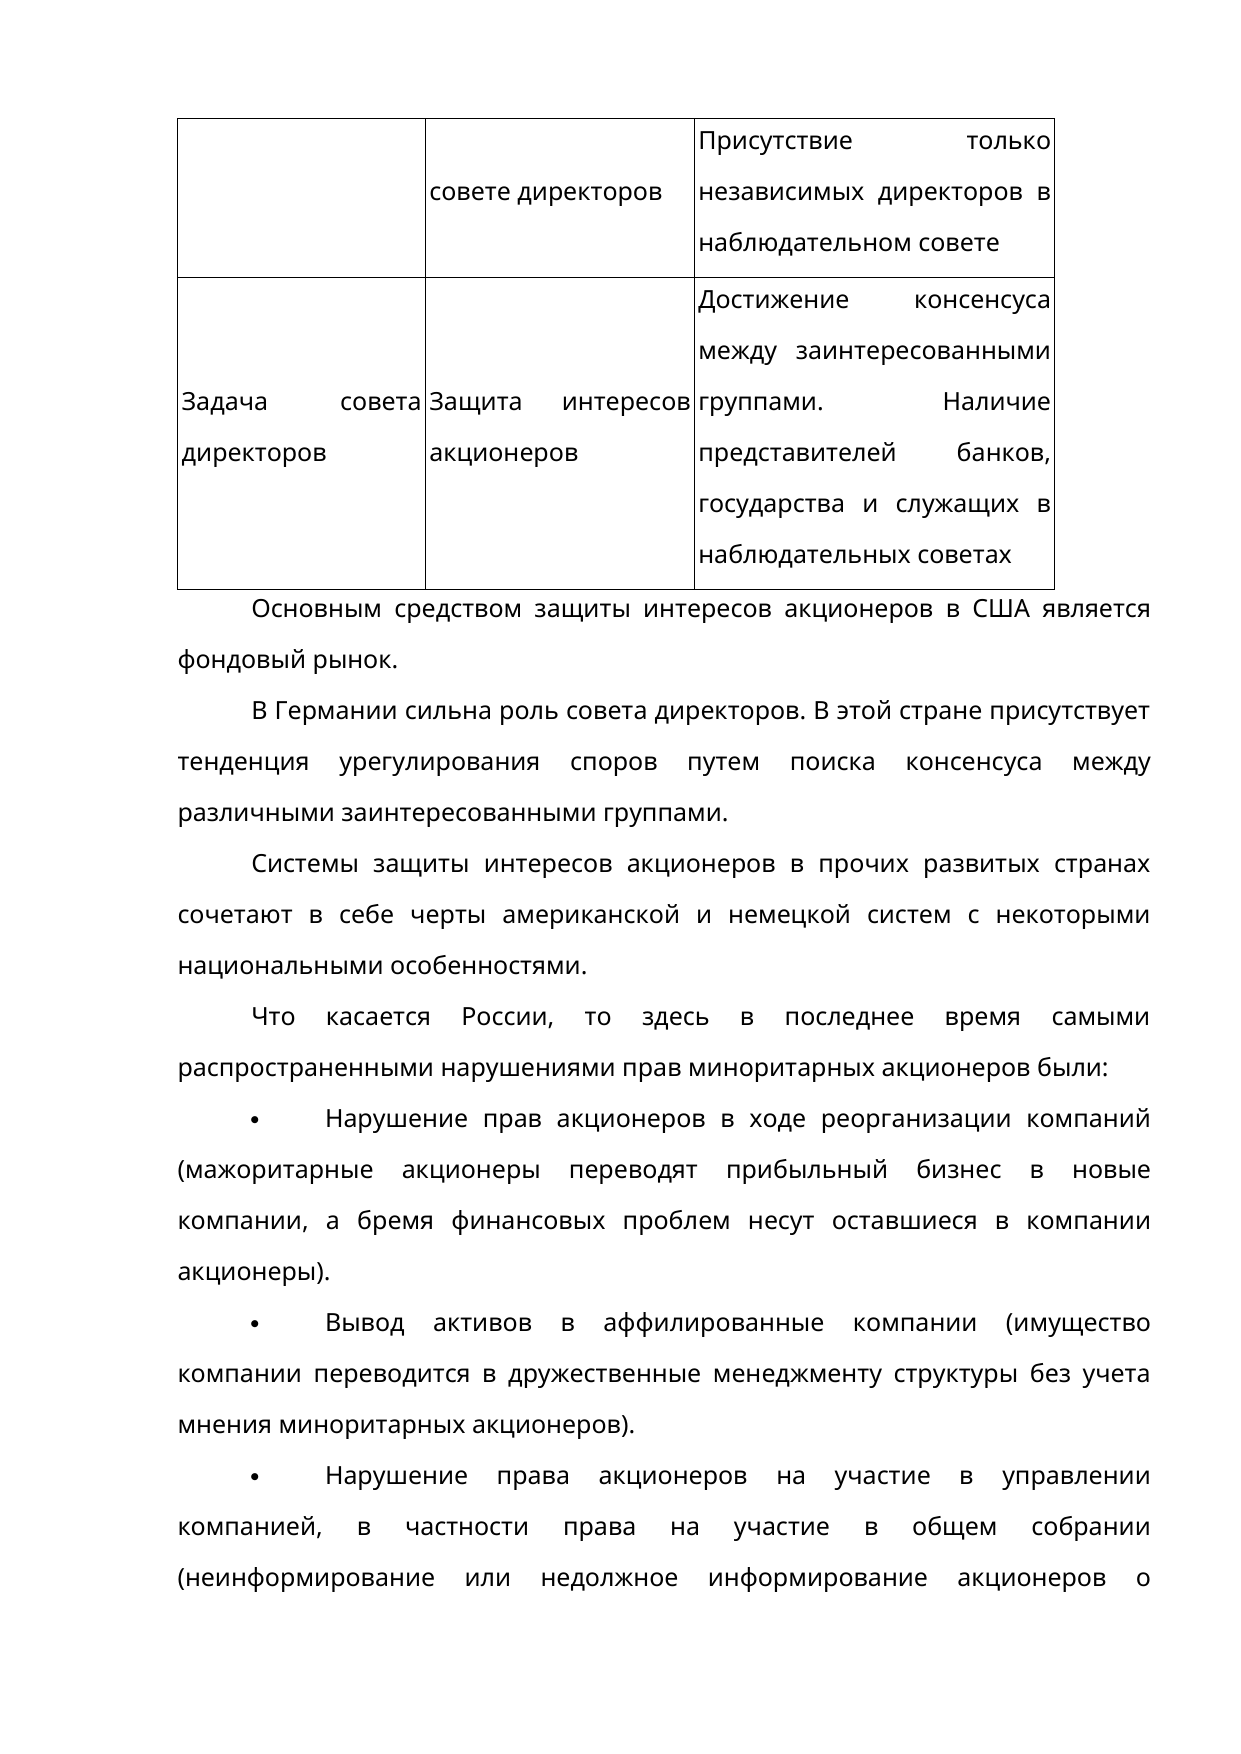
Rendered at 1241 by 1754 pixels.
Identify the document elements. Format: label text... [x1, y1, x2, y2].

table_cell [695, 119, 1054, 277]
text В Германии сильна роль совета директоров. В этой стране присутствует тенденция урегулирования споров путем поиска консенсуса между различными заинтересованными группами. [177, 692, 1152, 828]
list Вывод активов в аффилированные компании (имущество компании переводится в дружественные менеджменту структуры без учета мнения миноритарных акционеров). [177, 1305, 1152, 1441]
list Нарушение прав акционеров в ходе реорганизации компаний (мажоритарные акционеры переводят прибыльный бизнес в новые компании, а бремя финансовых проблем несут оставшиеся в компании акционеры). [177, 1101, 1152, 1288]
text Основным средством защиты интересов акционеров в США является фондовый рынок. [177, 590, 1152, 675]
text Системы защиты интересов акционеров в прочих развитых странах сочетают в себе черты американской и немецкой систем с некоторыми национальными особенностями. [177, 845, 1152, 982]
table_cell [426, 119, 694, 277]
text Что касается России, то здесь в последнее время самыми распространенными нарушениями прав миноритарных акционеров были: [177, 998, 1152, 1084]
table_cell Достижение консенсуса между заинтересованными группами. Наличие представителей банков, государства и служащих в наблюдательных советах [695, 278, 1054, 589]
table_cell Защита интересов акционеров [426, 278, 694, 589]
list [177, 1458, 1152, 1594]
table_cell Задача совета директоров [178, 278, 425, 589]
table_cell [178, 119, 425, 277]
